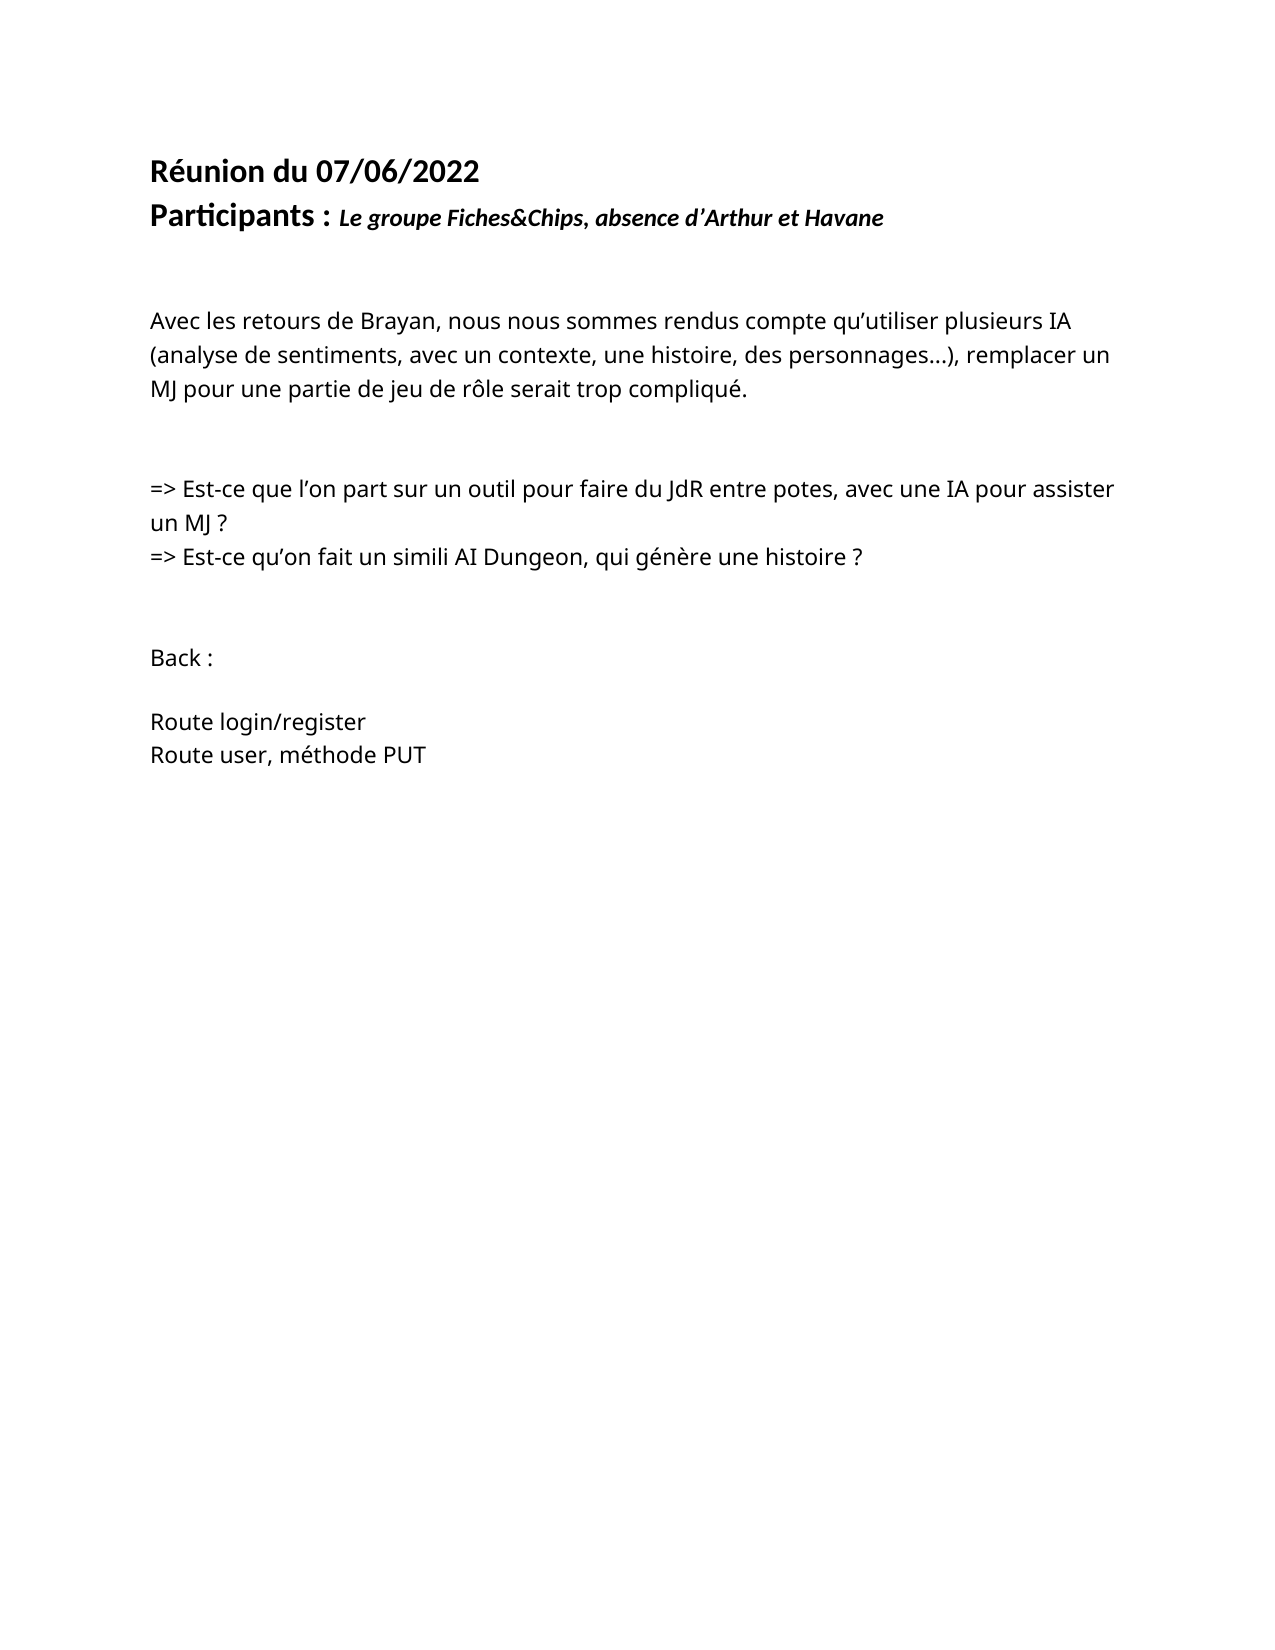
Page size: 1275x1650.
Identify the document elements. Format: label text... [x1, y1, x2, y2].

text Back : Route login/register Route user, méthode PUT [150, 642, 1125, 801]
text Réunion du 07/06/2022 Participants : Le groupe Fiches&Chips, absence d’Arthur et Havane [150, 150, 1125, 235]
text Avec les retours de Brayan, nous nous sommes rendus compte qu’utiliser plusieurs IA (analyse de sentiments, avec un contexte, une histoire, des personnages...), remplacer un MJ pour une partie de jeu de rôle serait trop compliqué. [150, 305, 1125, 404]
text => Est-ce que l’on part sur un outil pour faire du JdR entre potes, avec une IA pour assister un MJ ? => Est-ce qu’on fait un simili AI Dungeon, qui génère une histoire ? [150, 473, 1125, 572]
